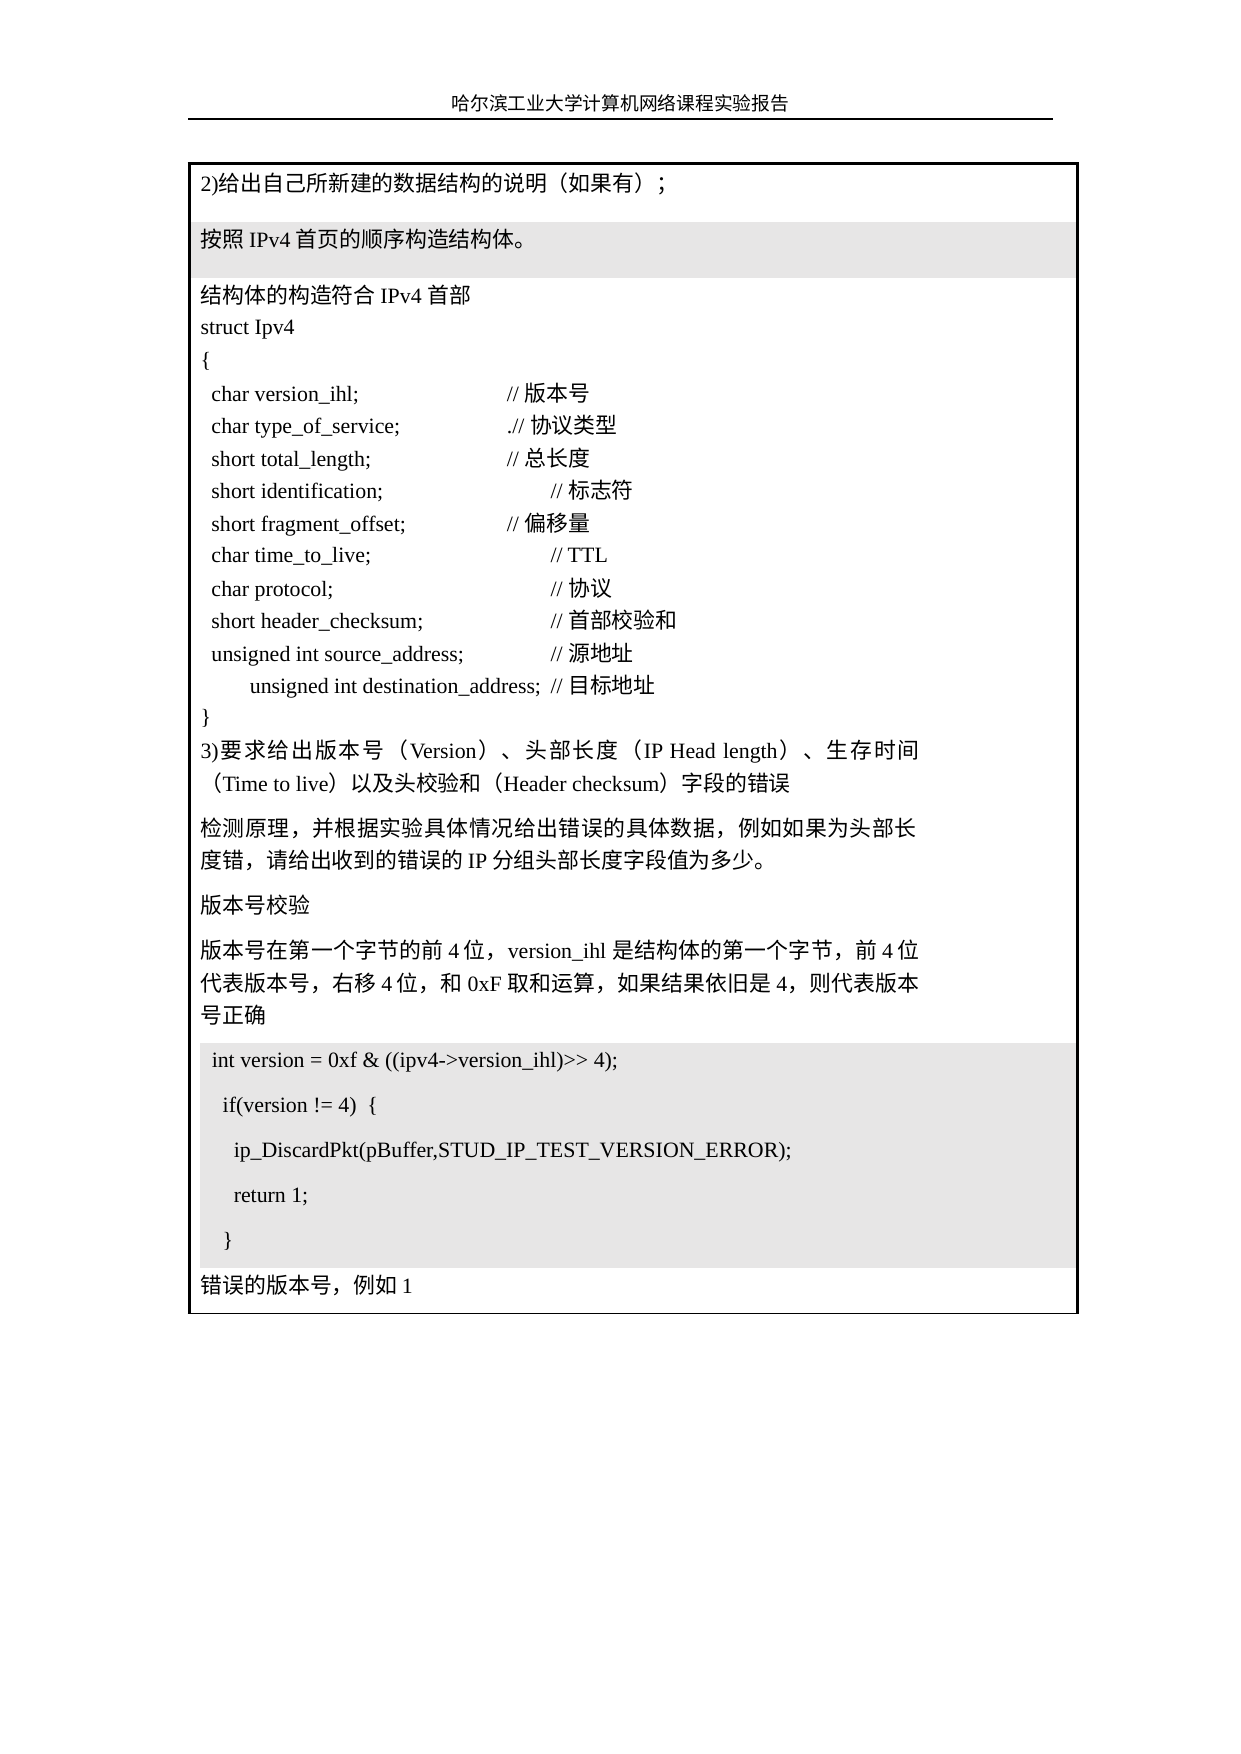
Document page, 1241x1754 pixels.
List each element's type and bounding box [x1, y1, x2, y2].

table_cell [191, 165, 1076, 222]
table_cell [191, 278, 1076, 1313]
